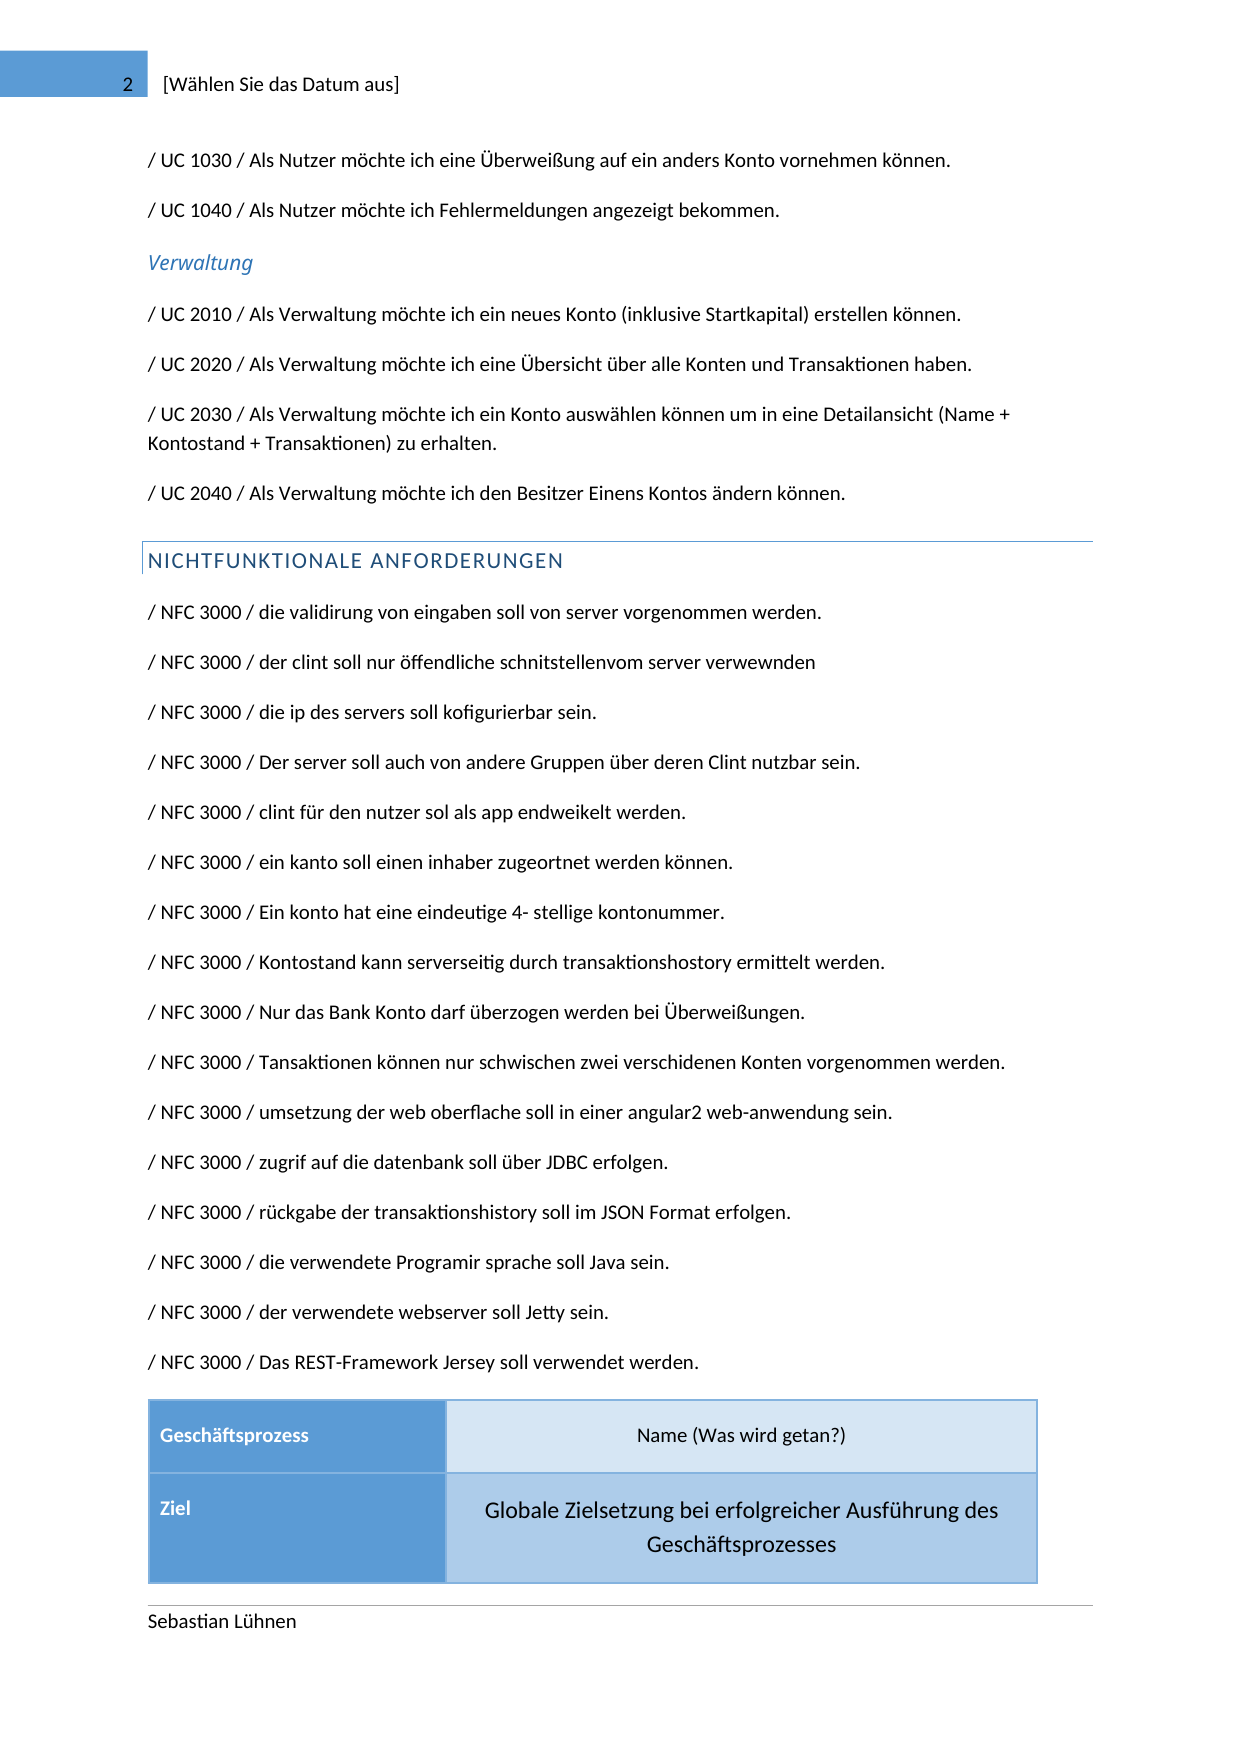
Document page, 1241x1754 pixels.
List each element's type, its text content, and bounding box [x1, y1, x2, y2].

text / NFC 3000 / ein kanto soll einen inhaber zugeortnet werden können. [148, 849, 1093, 875]
text / NFC 3000 / rückgabe der transaktionshistory soll im JSON Format erfolgen. [148, 1199, 1093, 1225]
text / UC 2040 / Als Verwaltung möchte ich den Besitzer Einens Kontos ändern können. [148, 480, 1093, 506]
table_header Name (Was wird getan?) [447, 1401, 1036, 1472]
subtitle Verwaltung [148, 248, 1093, 276]
text / NFC 3000 / Das REST-Framework Jersey soll verwendet werden. [148, 1349, 1093, 1375]
table_cell Ziel [150, 1474, 445, 1582]
table_cell Globale Zielsetzung bei erfolgreicher Ausführung des Geschäftsprozesses [447, 1474, 1036, 1582]
text / NFC 3000 / Der server soll auch von andere Gruppen über deren Clint nutzbar sein. [148, 749, 1093, 775]
text / UC 2020 / Als Verwaltung möchte ich eine Übersicht über alle Konten und Transaktionen haben. [148, 351, 1093, 376]
text / NFC 3000 / die validirung von eingaben soll von server vorgenommen werden. [148, 599, 1093, 625]
text / NFC 3000 / der clint soll nur öffendliche schnitstellenvom server verwewnden [148, 649, 1093, 675]
text / NFC 3000 / Kontostand kann serverseitig durch transaktionshostory ermittelt werden. [148, 949, 1093, 975]
text / NFC 3000 / Tansaktionen können nur schwischen zwei verschidenen Konten vorgenommen werden. [148, 1049, 1093, 1075]
text / NFC 3000 / clint für den nutzer sol als app endweikelt werden. [148, 799, 1093, 825]
text / UC 1030 / Als Nutzer möchte ich eine Überweißung auf ein anders Konto vornehmen können. [148, 148, 1093, 173]
text / NFC 3000 / die ip des servers soll kofigurierbar sein. [148, 699, 1093, 725]
text / NFC 3000 / Ein konto hat eine eindeutige 4- stellige kontonummer. [148, 899, 1093, 925]
text / UC 2030 / Als Verwaltung möchte ich ein Konto auswählen können um in eine Detailansicht (Name + Kontostand + Transaktionen) zu erhalten. [148, 401, 1093, 456]
text / NFC 3000 / die verwendete Programir sprache soll Java sein. [148, 1249, 1093, 1275]
text / NFC 3000 / der verwendete webserver soll Jetty sein. [148, 1299, 1093, 1325]
text / NFC 3000 / Nur das Bank Konto darf überzogen werden bei Überweißungen. [148, 999, 1093, 1025]
table_header Geschäftsprozess [150, 1401, 445, 1472]
text / NFC 3000 / zugrif auf die datenbank soll über JDBC erfolgen. [148, 1149, 1093, 1175]
text / UC 1040 / Als Nutzer möchte ich Fehlermeldungen angezeigt bekommen. [148, 198, 1093, 223]
subtitle Nichtfunktionale Anforderungen [143, 542, 1093, 574]
text / NFC 3000 / umsetzung der web oberflache soll in einer angular2 web-anwendung sein. [148, 1099, 1093, 1125]
text / UC 2010 / Als Verwaltung möchte ich ein neues Konto (inklusive Startkapital) erstellen können. [148, 301, 1093, 326]
